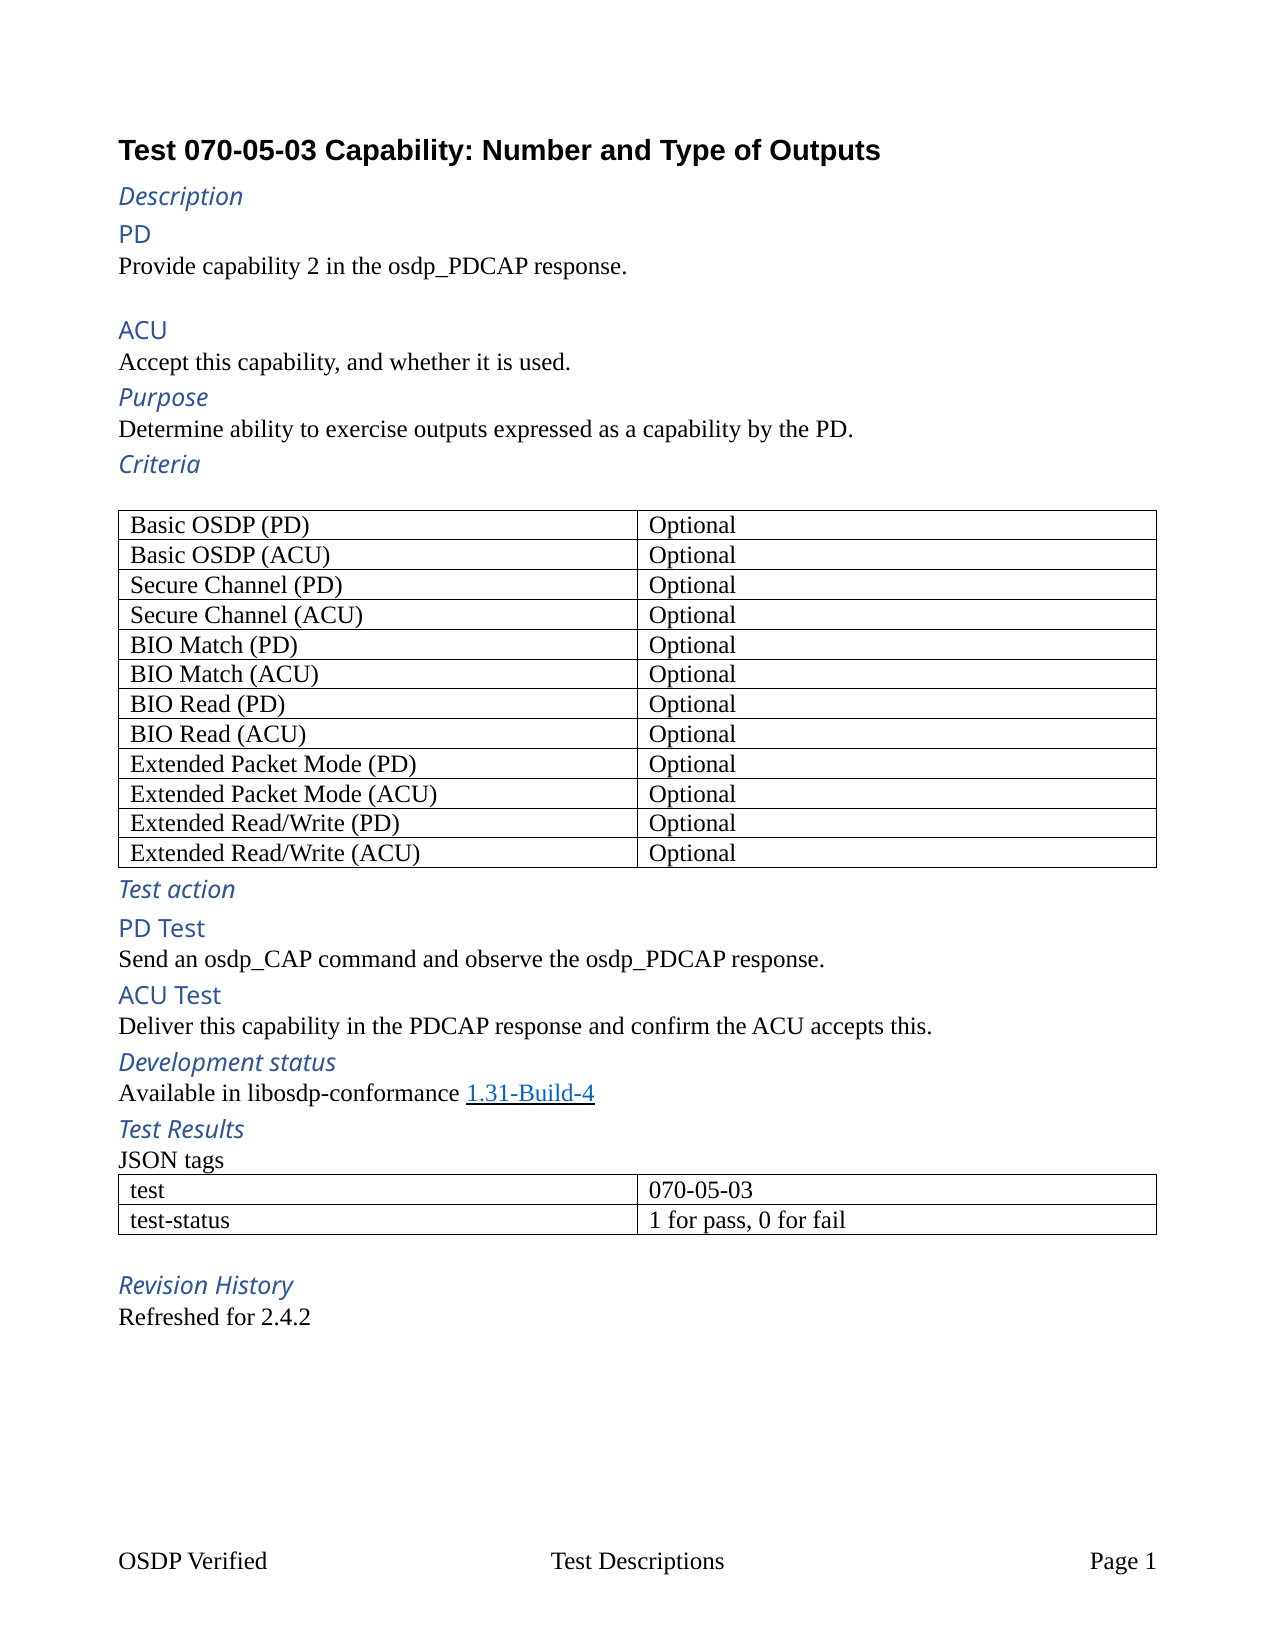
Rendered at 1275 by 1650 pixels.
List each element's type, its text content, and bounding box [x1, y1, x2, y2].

table_cell BIO Match (ACU) [119, 660, 637, 688]
table_header test [119, 1175, 637, 1204]
subtitle Description [118, 179, 1157, 213]
text Provide capability 2 in the osdp_PDCAP response. [118, 251, 1157, 280]
table_cell Extended Packet Mode (ACU) [119, 779, 637, 807]
table_cell Optional [638, 660, 1156, 688]
table_cell Optional [638, 600, 1156, 629]
table_cell Optional [638, 540, 1156, 569]
text Determine ability to exercise outputs expressed as a capability by the PD. [118, 414, 1157, 442]
table_cell Optional [638, 570, 1156, 599]
text Deliver this capability in the PDCAP response and confirm the ACU accepts this. [118, 1011, 1157, 1040]
text JSON tags [118, 1145, 1157, 1174]
subtitle ACU Test [118, 977, 1157, 1011]
table_cell Extended Read/Write (ACU) [119, 838, 637, 867]
text Accept this capability, and whether it is used. [118, 347, 1157, 376]
table_cell Optional [638, 630, 1156, 658]
table_cell BIO Read (PD) [119, 689, 637, 718]
table_cell Extended Read/Write (PD) [119, 809, 637, 837]
subtitle PD Test [118, 910, 1157, 944]
text Refreshed for 2.4.2 [118, 1302, 1157, 1331]
subtitle ACU [118, 313, 1157, 347]
table_cell 1 for pass, 0 for fail [638, 1205, 1156, 1234]
table_cell BIO Read (ACU) [119, 719, 637, 748]
text Available in libosdp-conformance 1.31-Build-4 [118, 1078, 1157, 1107]
table_cell Extended Packet Mode (PD) [119, 749, 637, 778]
text Send an osdp_CAP command and observe the osdp_PDCAP response. [118, 944, 1157, 973]
subtitle Test 070-05-03 Capability: Number and Type of Outputs [118, 133, 1157, 166]
table_header Optional [638, 511, 1156, 539]
table_header 070-05-03 [638, 1175, 1156, 1204]
table_cell Basic OSDP (ACU) [119, 540, 637, 569]
subtitle Test Results [118, 1111, 1157, 1145]
table_cell Optional [638, 689, 1156, 718]
subtitle Development status [118, 1044, 1157, 1078]
table_cell test-status [119, 1205, 637, 1234]
table_cell BIO Match (PD) [119, 630, 637, 658]
table_cell Optional [638, 809, 1156, 837]
table_cell Optional [638, 719, 1156, 748]
table_header Basic OSDP (PD) [119, 511, 637, 539]
table_cell Secure Channel (ACU) [119, 600, 637, 629]
subtitle Purpose [118, 380, 1157, 414]
subtitle PD [118, 217, 1157, 251]
table_cell Optional [638, 749, 1156, 778]
table_cell Secure Channel (PD) [119, 570, 637, 599]
subtitle Test action [118, 872, 1157, 906]
table_cell Optional [638, 779, 1156, 807]
subtitle Revision History [118, 1268, 1157, 1302]
table_cell Optional [638, 838, 1156, 867]
subtitle Criteria [118, 447, 1157, 481]
